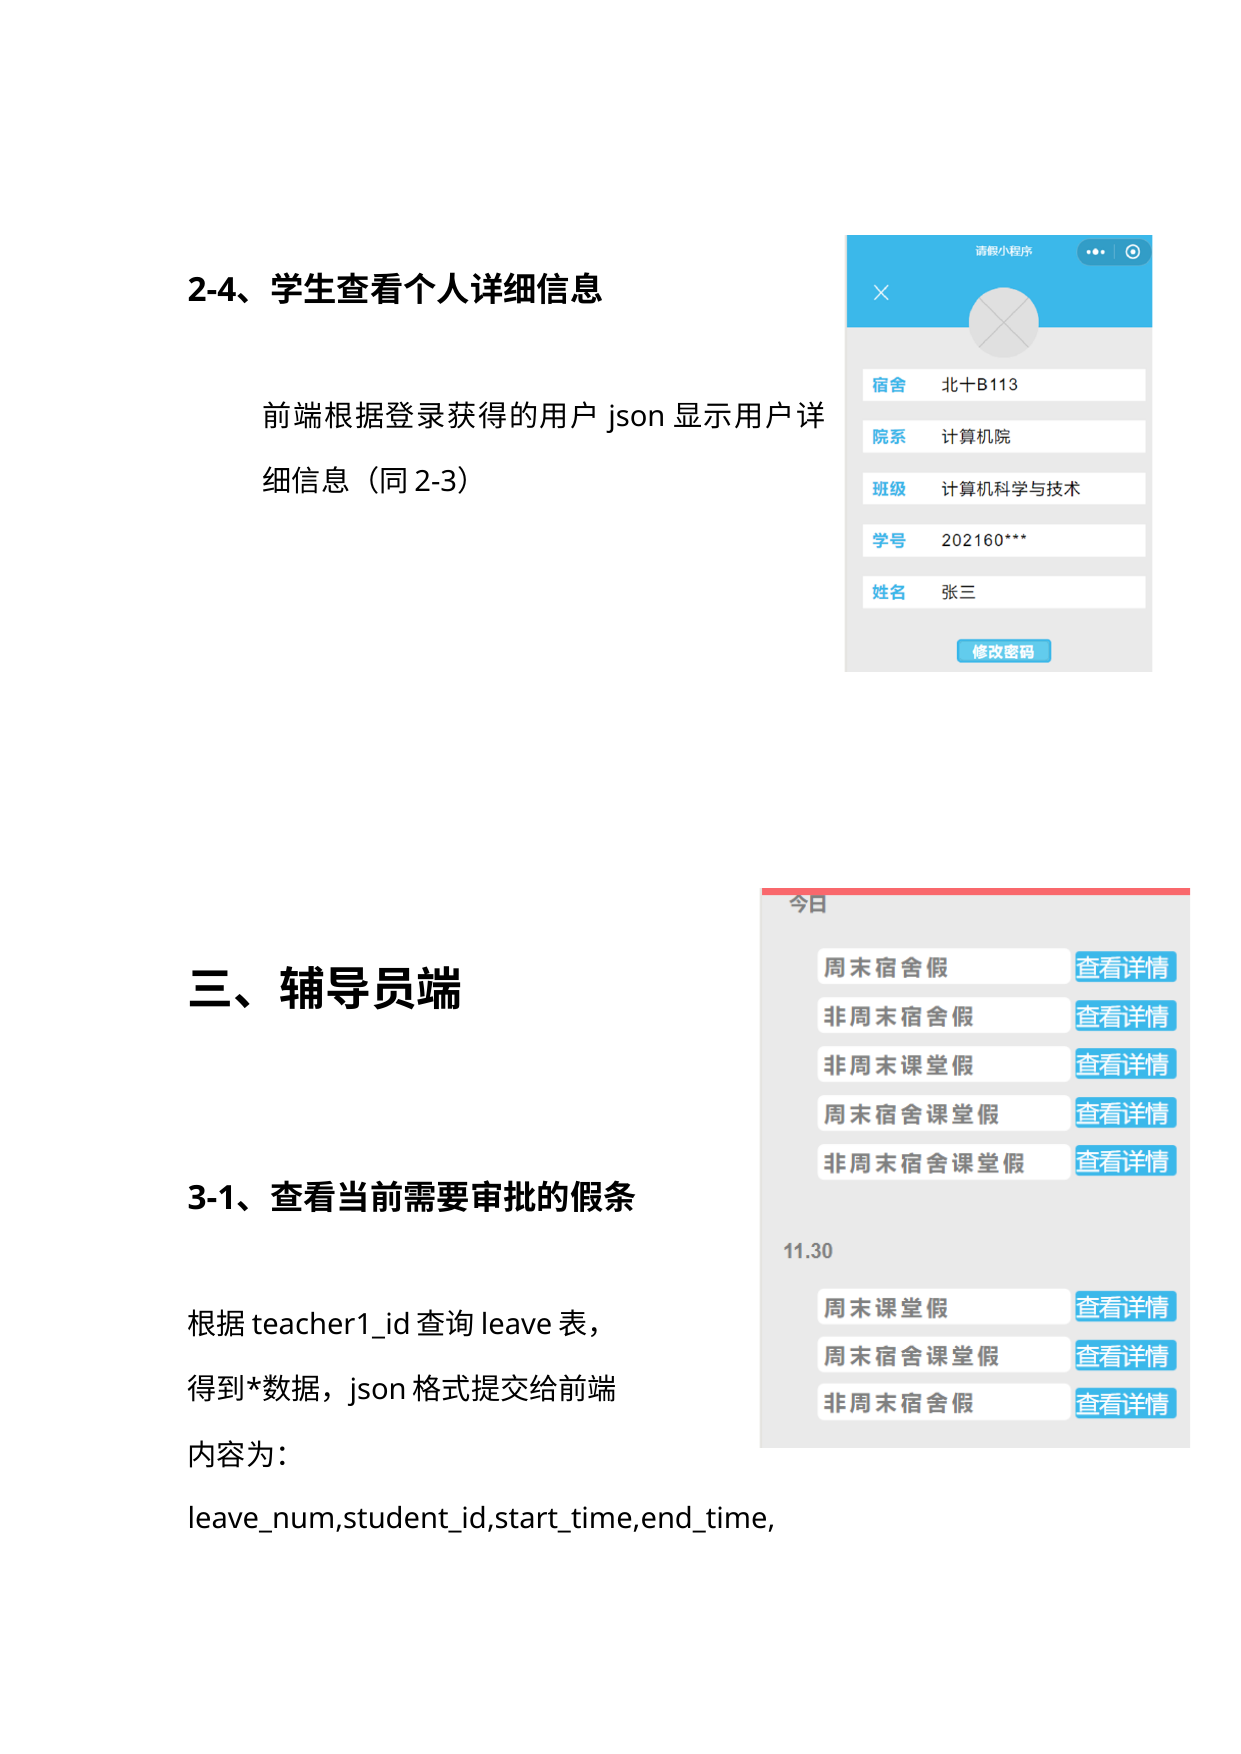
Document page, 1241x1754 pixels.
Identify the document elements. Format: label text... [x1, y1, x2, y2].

picture [843, 235, 1153, 670]
subtitle 3-1、查看当前需要审批的假条 [187, 1162, 759, 1227]
subtitle 2-4、学生查看个人详细信息 [187, 254, 843, 319]
text 得到*数据，json格式提交给前端 [187, 1355, 759, 1420]
picture [759, 888, 1191, 1448]
list 前端根据登录获得的用户json显示用户详细信息（同2-3） [262, 381, 843, 511]
text 根据teacher1_id查询leave表， [187, 1290, 759, 1355]
text 内容为：leave_num,student_id,start_time,end_time, [187, 1420, 1053, 1550]
subtitle 三、辅导员端 [187, 937, 759, 1034]
